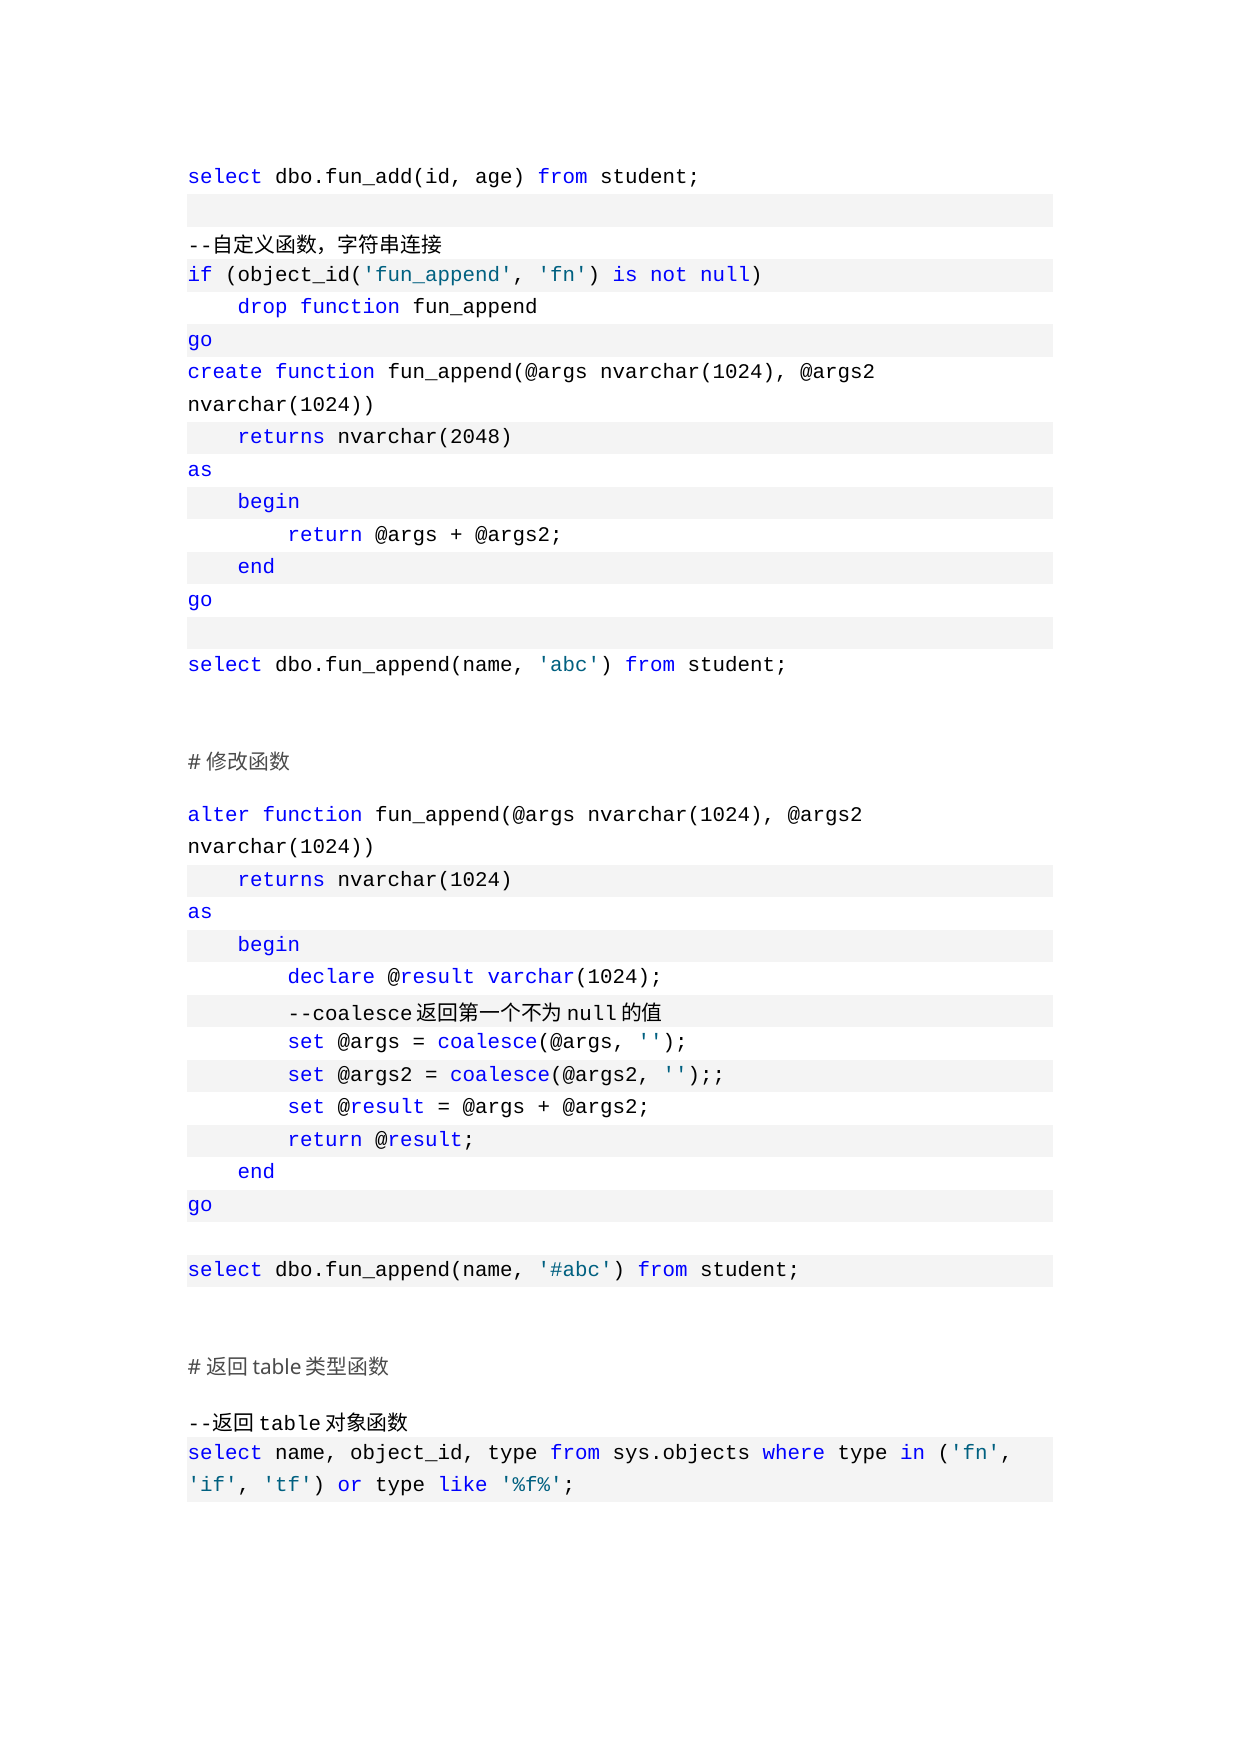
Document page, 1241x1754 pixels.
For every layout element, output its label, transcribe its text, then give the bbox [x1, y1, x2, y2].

text returns nvarchar(1024) [187, 865, 1053, 897]
text select dbo.fun_append(name, '#abc') from student; [187, 1255, 1053, 1287]
text end [187, 552, 1053, 584]
text --返回table对象函数 [187, 1405, 1053, 1437]
text go [187, 584, 1053, 617]
text return @args + @args2; [187, 519, 1053, 552]
text begin [187, 930, 1053, 962]
text returns nvarchar(2048) [187, 422, 1053, 454]
text # 修改函数 [187, 744, 1053, 777]
text alter function fun_append(@args nvarchar(1024), @args2 nvarchar(1024)) [187, 800, 1053, 865]
text set @args = coalesce(@args, ''); [187, 1027, 1053, 1060]
text go [187, 324, 1053, 357]
text set @result = @args + @args2; [187, 1092, 1053, 1125]
text as [187, 897, 1053, 930]
text if (object_id('fun_append', 'fn') is not null) [187, 259, 1053, 292]
text as [187, 454, 1053, 487]
text select name, object_id, type from sys.objects where type in ('fn', 'if', 'tf') or type like '%f%'; [187, 1437, 1053, 1502]
text --自定义函数，字符串连接 [187, 227, 1053, 259]
text --coalesce返回第一个不为null的值 [187, 995, 1053, 1027]
text return @result; [187, 1125, 1053, 1157]
text select dbo.fun_append(name, 'abc') from student; [187, 649, 1053, 682]
text declare @result varchar(1024); [187, 962, 1053, 995]
text create function fun_append(@args nvarchar(1024), @args2 nvarchar(1024)) [187, 357, 1053, 422]
text set @args2 = coalesce(@args2, '');; [187, 1060, 1053, 1092]
text begin [187, 487, 1053, 519]
text go [187, 1190, 1053, 1222]
text end [187, 1157, 1053, 1190]
text # 返回table类型函数 [187, 1349, 1053, 1382]
text select dbo.fun_add(id, age) from student; [187, 162, 1053, 194]
text drop function fun_append [187, 292, 1053, 324]
